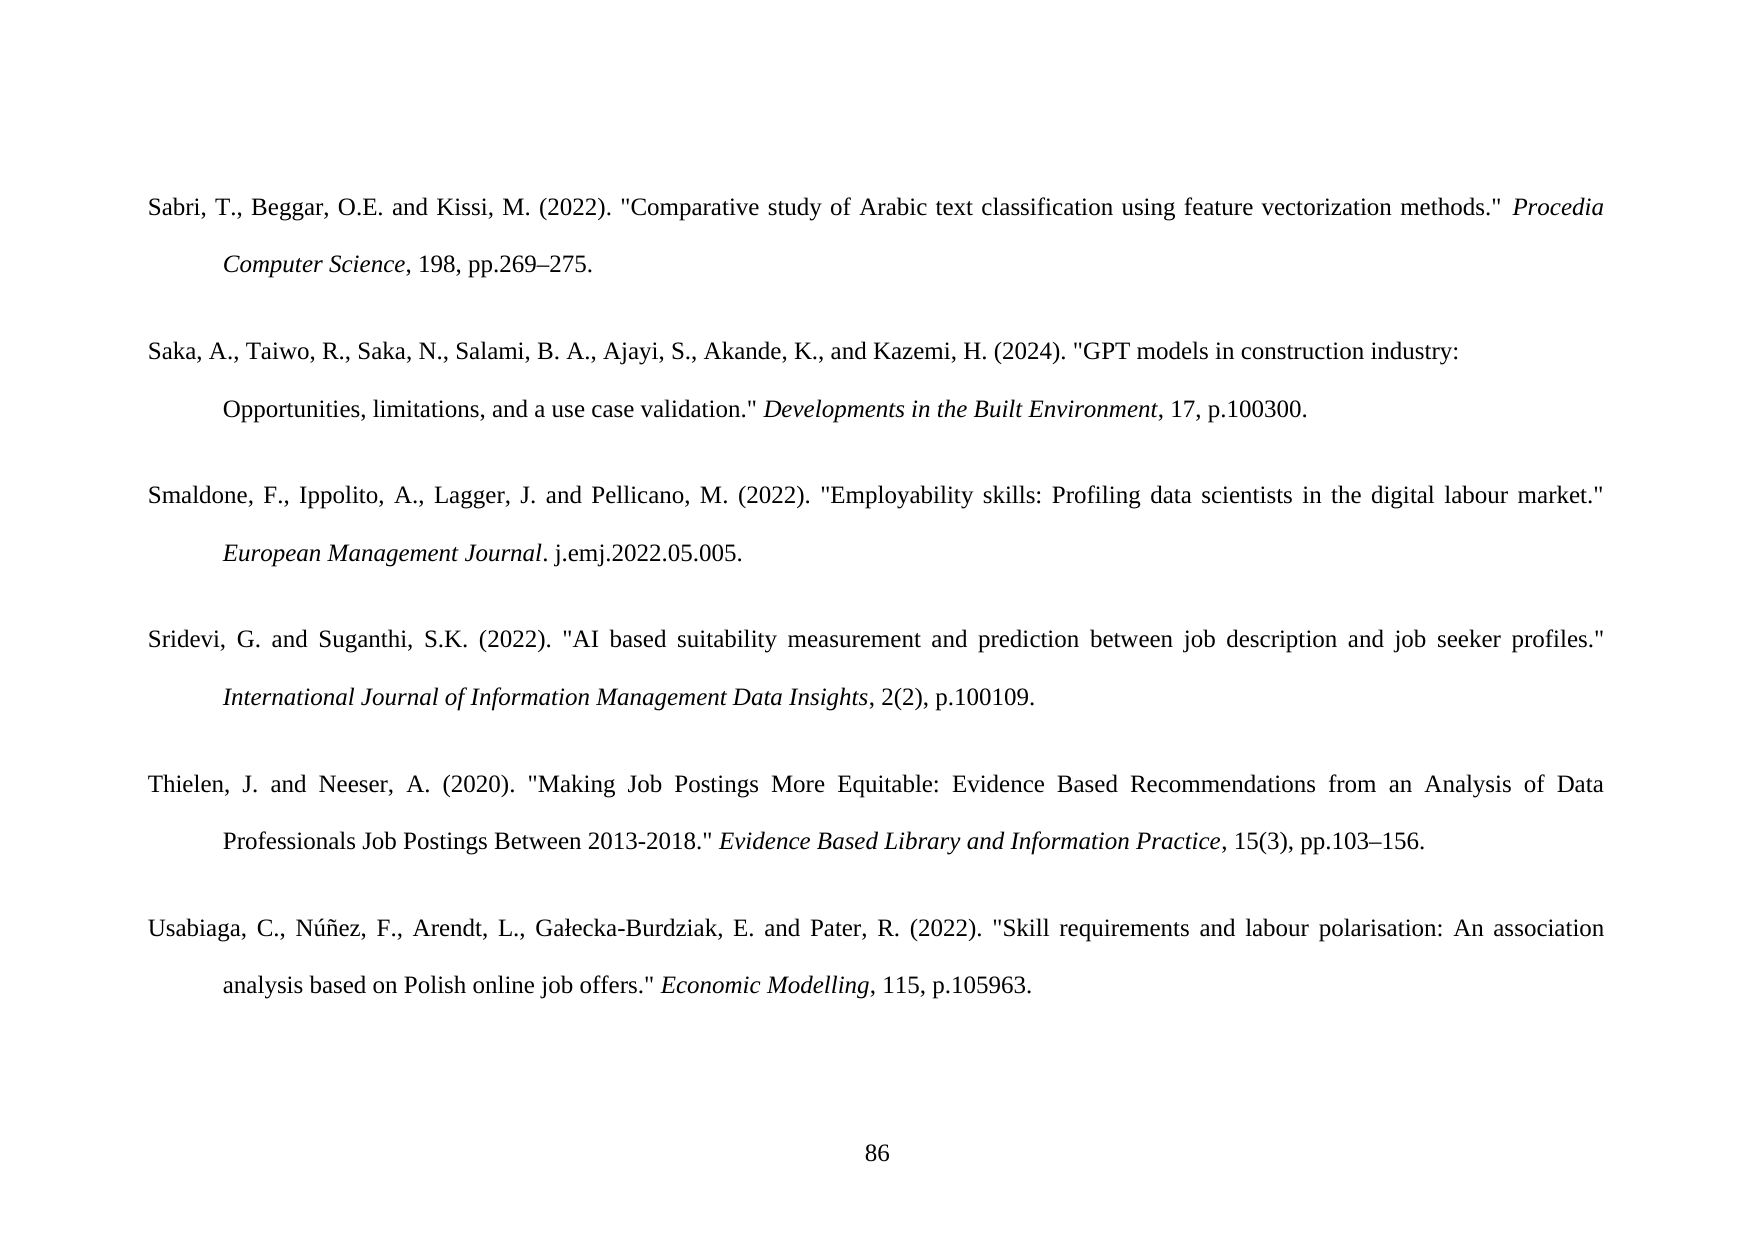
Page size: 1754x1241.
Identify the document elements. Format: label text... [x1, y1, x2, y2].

text Thielen, J. and Neeser, A. (2020). "Making Job Postings More Equitable: Evidence Based Recommendations from an Analysis of Data Professionals Job Postings Between 2013-2018." Evidence Based Library and Information Practice, 15(3), pp.103–156. [148, 769, 1606, 855]
text Saka, A., Taiwo, R., Saka, N., Salami, B. A., Ajayi, S., Akande, K., and Kazemi, H. (2024). "GPT models in construction industry: Opportunities, limitations, and a use case validation." Developments in the Built Environment, 17, p.100300. [148, 336, 1606, 422]
text Sridevi, G. and Suganthi, S.K. (2022). "AI based suitability measurement and prediction between job description and job seeker profiles." International Journal of Information Management Data Insights, 2(2), p.100109. [148, 624, 1606, 711]
text Sabri, T., Beggar, O.E. and Kissi, M. (2022). "Comparative study of Arabic text classification using feature vectorization methods." Procedia Computer Science, 198, pp.269–275. [148, 192, 1606, 278]
text Usabiaga, C., Núñez, F., Arendt, L., Gałecka-Burdziak, E. and Pater, R. (2022). "Skill requirements and labour polarisation: An association analysis based on Polish online job offers." Economic Modelling, 115, p.105963. [148, 913, 1606, 999]
text Smaldone, F., Ippolito, A., Lagger, J. and Pellicano, M. (2022). "Employability skills: Profiling data scientists in the digital labour market." European Management Journal. j.emj.2022.05.005. [148, 480, 1606, 567]
